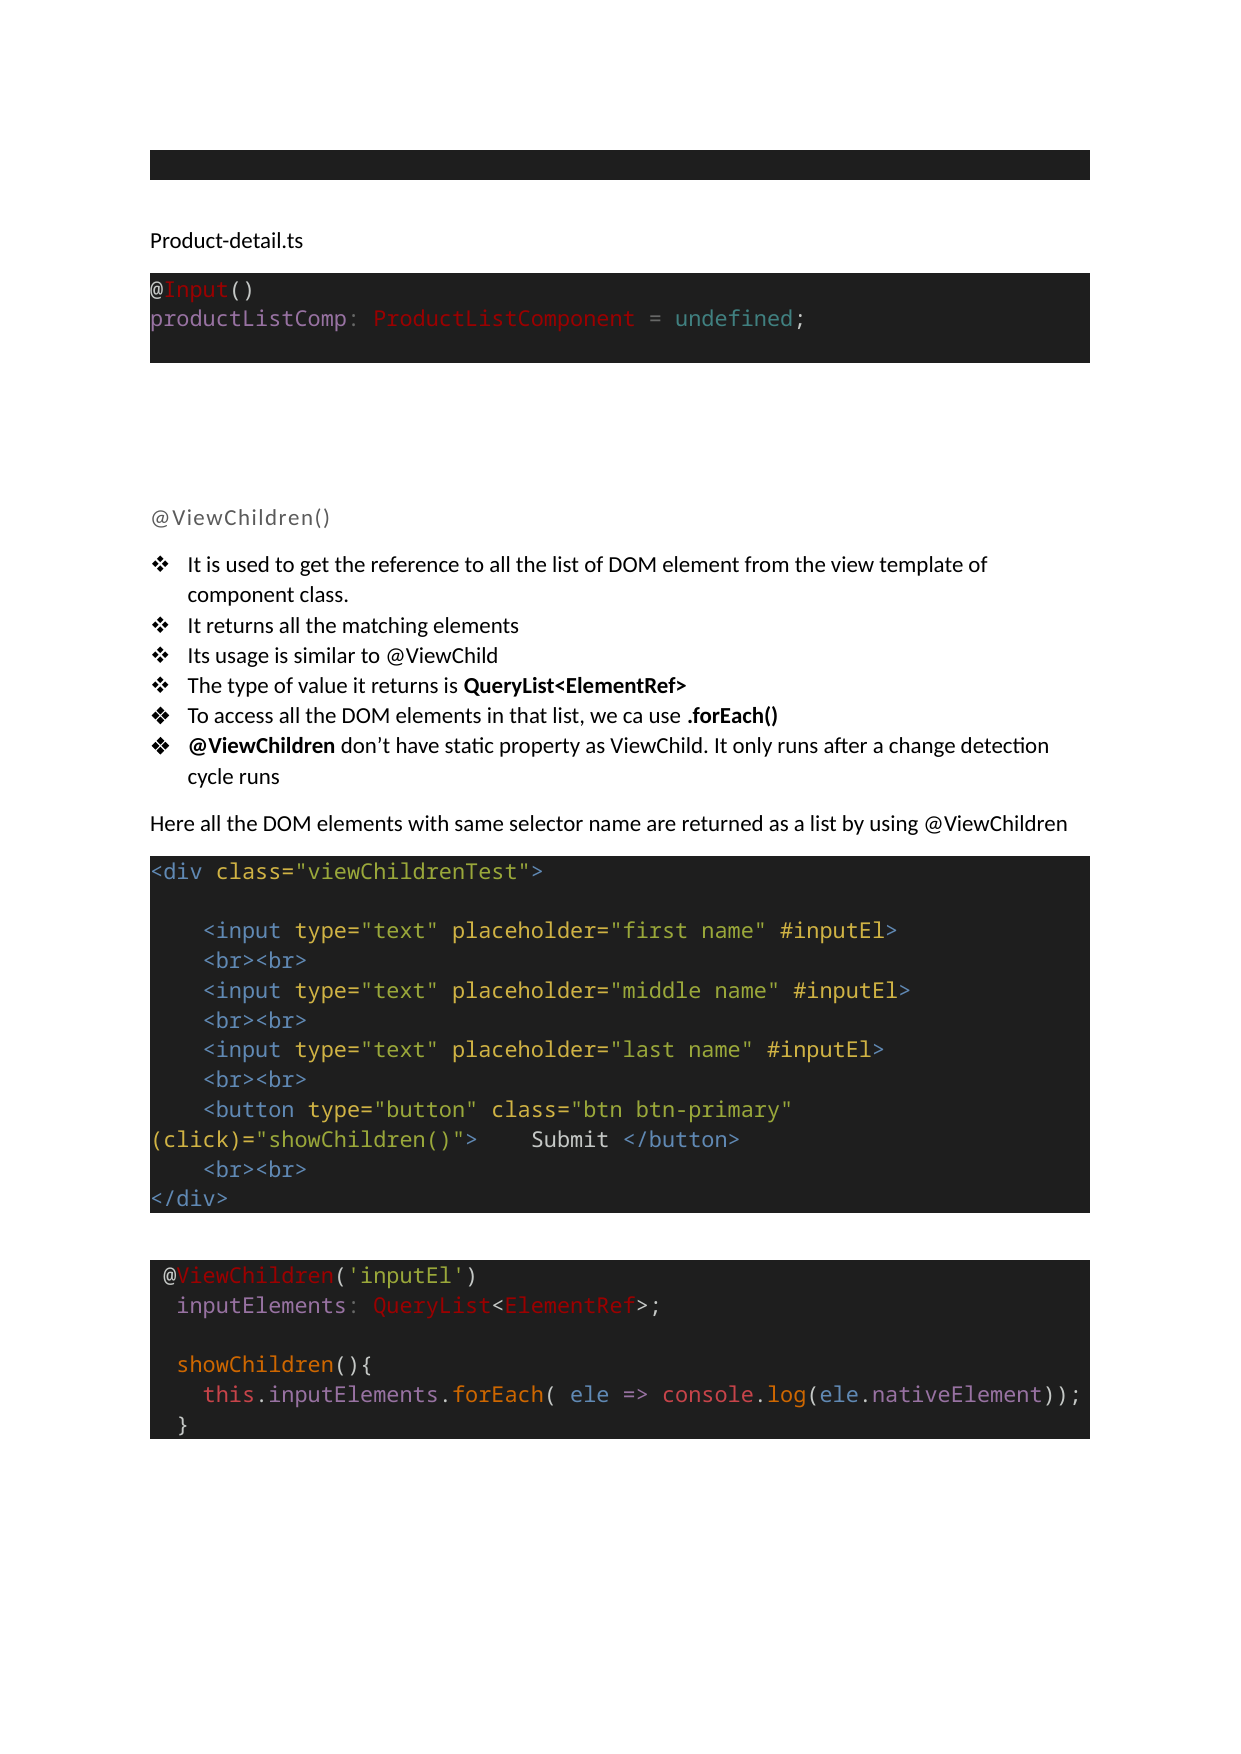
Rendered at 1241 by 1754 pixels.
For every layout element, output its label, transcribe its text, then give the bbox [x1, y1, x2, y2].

list To access all the DOM elements in that list, we ca use .forEach() [150, 701, 1090, 729]
list It is used to get the reference to all the list of DOM element from the view template of component class. [150, 550, 1090, 609]
text <input type="text" placeholder="last name" #inputEl> [150, 1034, 1090, 1064]
text @Input() [150, 273, 1090, 303]
text } [150, 1409, 1090, 1439]
list @ViewChildren don’t have static property as ViewChild. It only runs after a change detection cycle runs [150, 732, 1090, 790]
list Its usage is similar to @ViewChild [150, 641, 1090, 669]
text <br><br> [150, 1004, 1090, 1034]
text <br><br> [150, 945, 1090, 975]
text <br><br> [150, 1153, 1090, 1183]
text <div class="viewChildrenTest"> [150, 856, 1090, 885]
list The type of value it returns is QueryList<ElementRef> [150, 671, 1090, 699]
text Here all the DOM elements with same selector name are returned as a list by using @ViewChildren [150, 809, 1090, 837]
text </div> [150, 1183, 1090, 1213]
text this.inputElements.forEach( ele => console.log(ele.nativeElement)); [150, 1379, 1090, 1409]
text <input type="text" placeholder="middle name" #inputEl> [150, 975, 1090, 1004]
text inputElements: QueryList<ElementRef>; [150, 1290, 1090, 1319]
subtitle @ViewChildren() [150, 503, 1090, 532]
text Product-detail.ts [150, 227, 1090, 255]
text @ViewChildren('inputEl') [150, 1260, 1090, 1290]
text <button type="button" class="btn btn-primary" (click)="showChildren()"> Submit </button> [150, 1094, 1090, 1153]
text <br><br> [150, 1064, 1090, 1094]
text showChildren(){ [150, 1349, 1090, 1379]
text productListComp: ProductListComponent = undefined; [150, 303, 1090, 333]
list It returns all the matching elements [150, 611, 1090, 639]
text <input type="text" placeholder="first name" #inputEl> [150, 915, 1090, 945]
